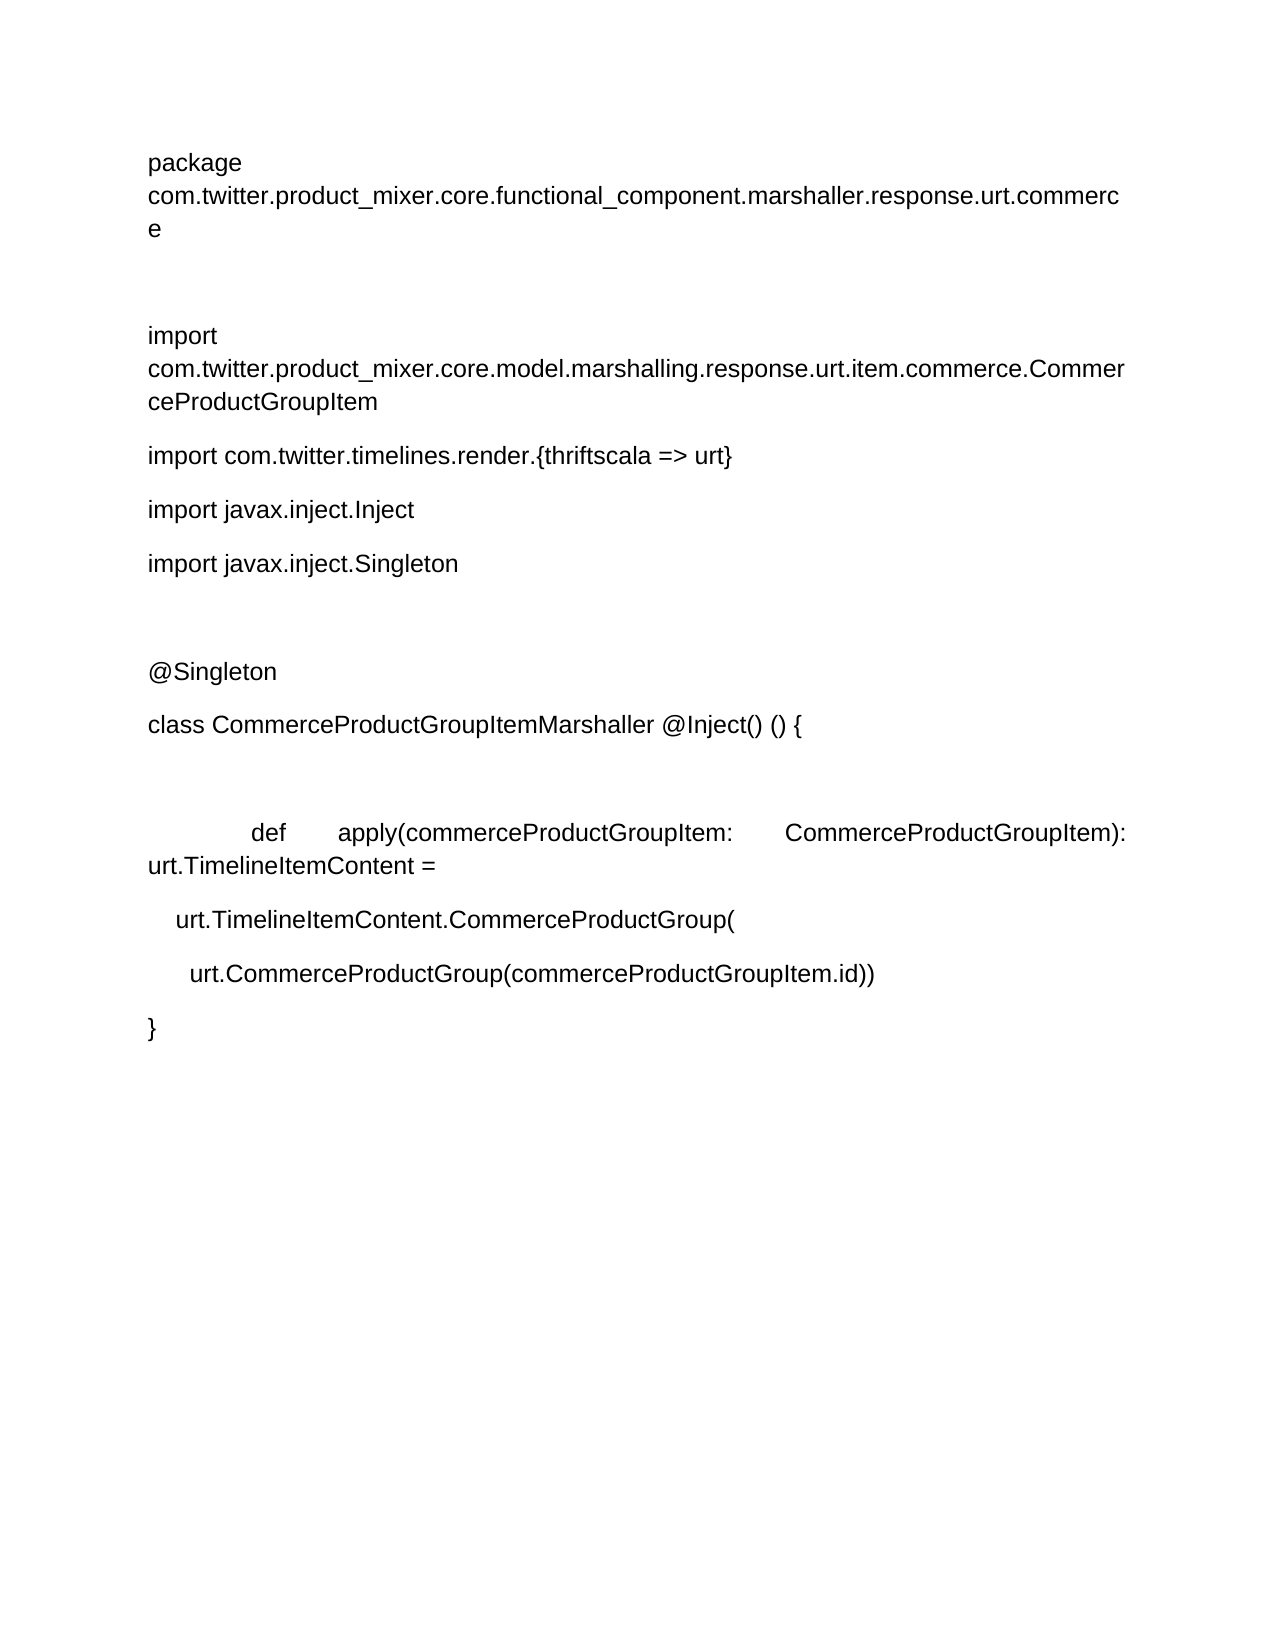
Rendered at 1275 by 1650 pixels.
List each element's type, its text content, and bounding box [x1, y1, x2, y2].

text class CommerceProductGroupItemMarshaller @Inject() () { [148, 711, 1127, 739]
text urt.TimelineItemContent.CommerceProductGroup( [148, 905, 1127, 934]
text import com.twitter.timelines.render.{thriftscala => urt} [148, 441, 1127, 470]
text def apply(commerceProductGroupItem: CommerceProductGroupItem): urt.TimelineItemContent = [148, 818, 1127, 880]
text import javax.inject.Inject [148, 495, 1127, 524]
text import com.twitter.product_mixer.core.model.marshalling.response.urt.item.commerce.CommerceProductGroupItem [148, 321, 1127, 416]
text package com.twitter.product_mixer.core.functional_component.marshaller.response.urt.commerce [148, 148, 1127, 242]
text urt.CommerceProductGroup(commerceProductGroupItem.id)) [148, 959, 1127, 988]
text @Singleton [148, 657, 1127, 685]
text } [148, 1013, 1127, 1042]
text import javax.inject.Singleton [148, 549, 1127, 578]
